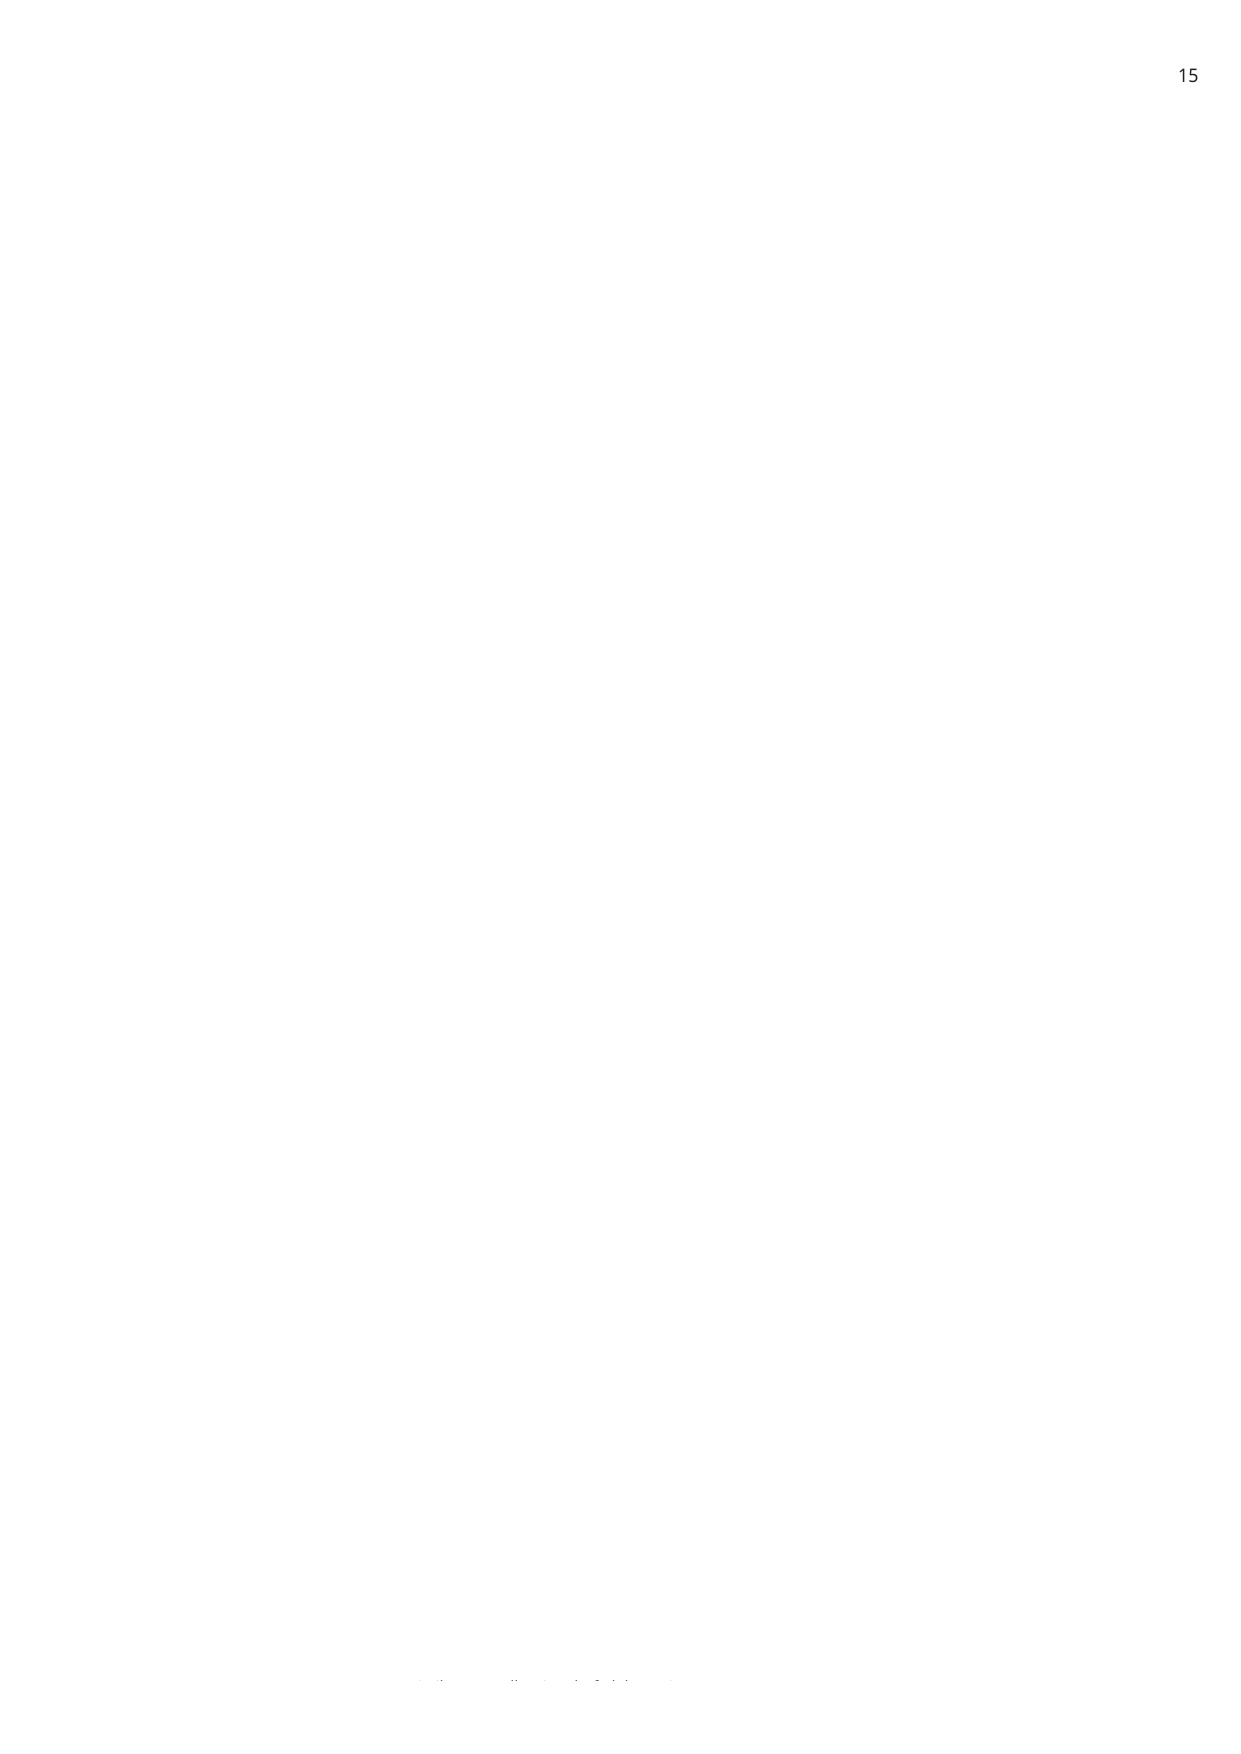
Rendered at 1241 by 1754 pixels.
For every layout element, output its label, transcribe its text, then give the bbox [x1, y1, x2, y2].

text 15 [29, 62, 1198, 88]
